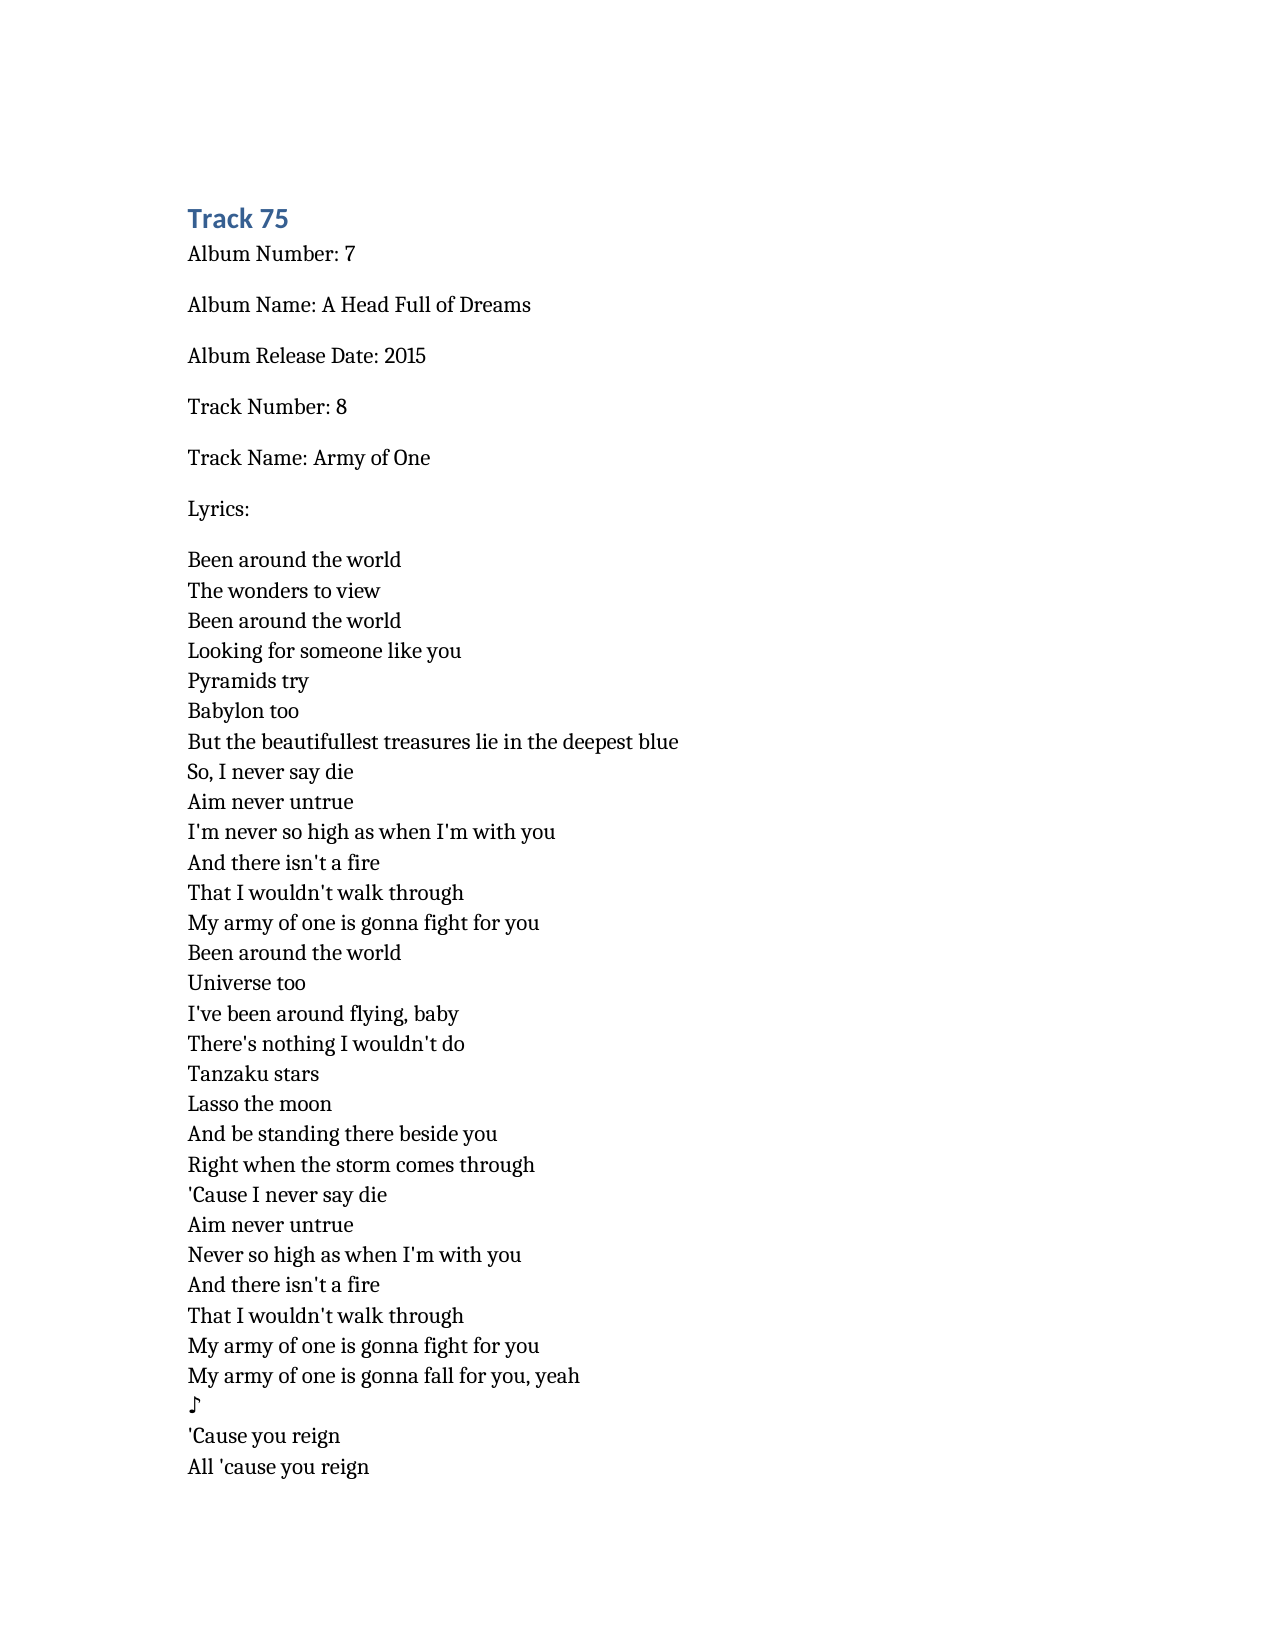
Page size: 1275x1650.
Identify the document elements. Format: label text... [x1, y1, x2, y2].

text Album Release Date: 2015 [187, 343, 1087, 369]
text Track Number: 8 [187, 394, 1087, 420]
text Album Name: A Head Full of Dreams [187, 292, 1087, 318]
text Track Name: Army of One [187, 445, 1087, 471]
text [187, 547, 1087, 1480]
text Album Number: 7 [187, 241, 1087, 267]
subtitle Track 75 [187, 200, 1087, 236]
text Lyrics: [187, 496, 1087, 522]
